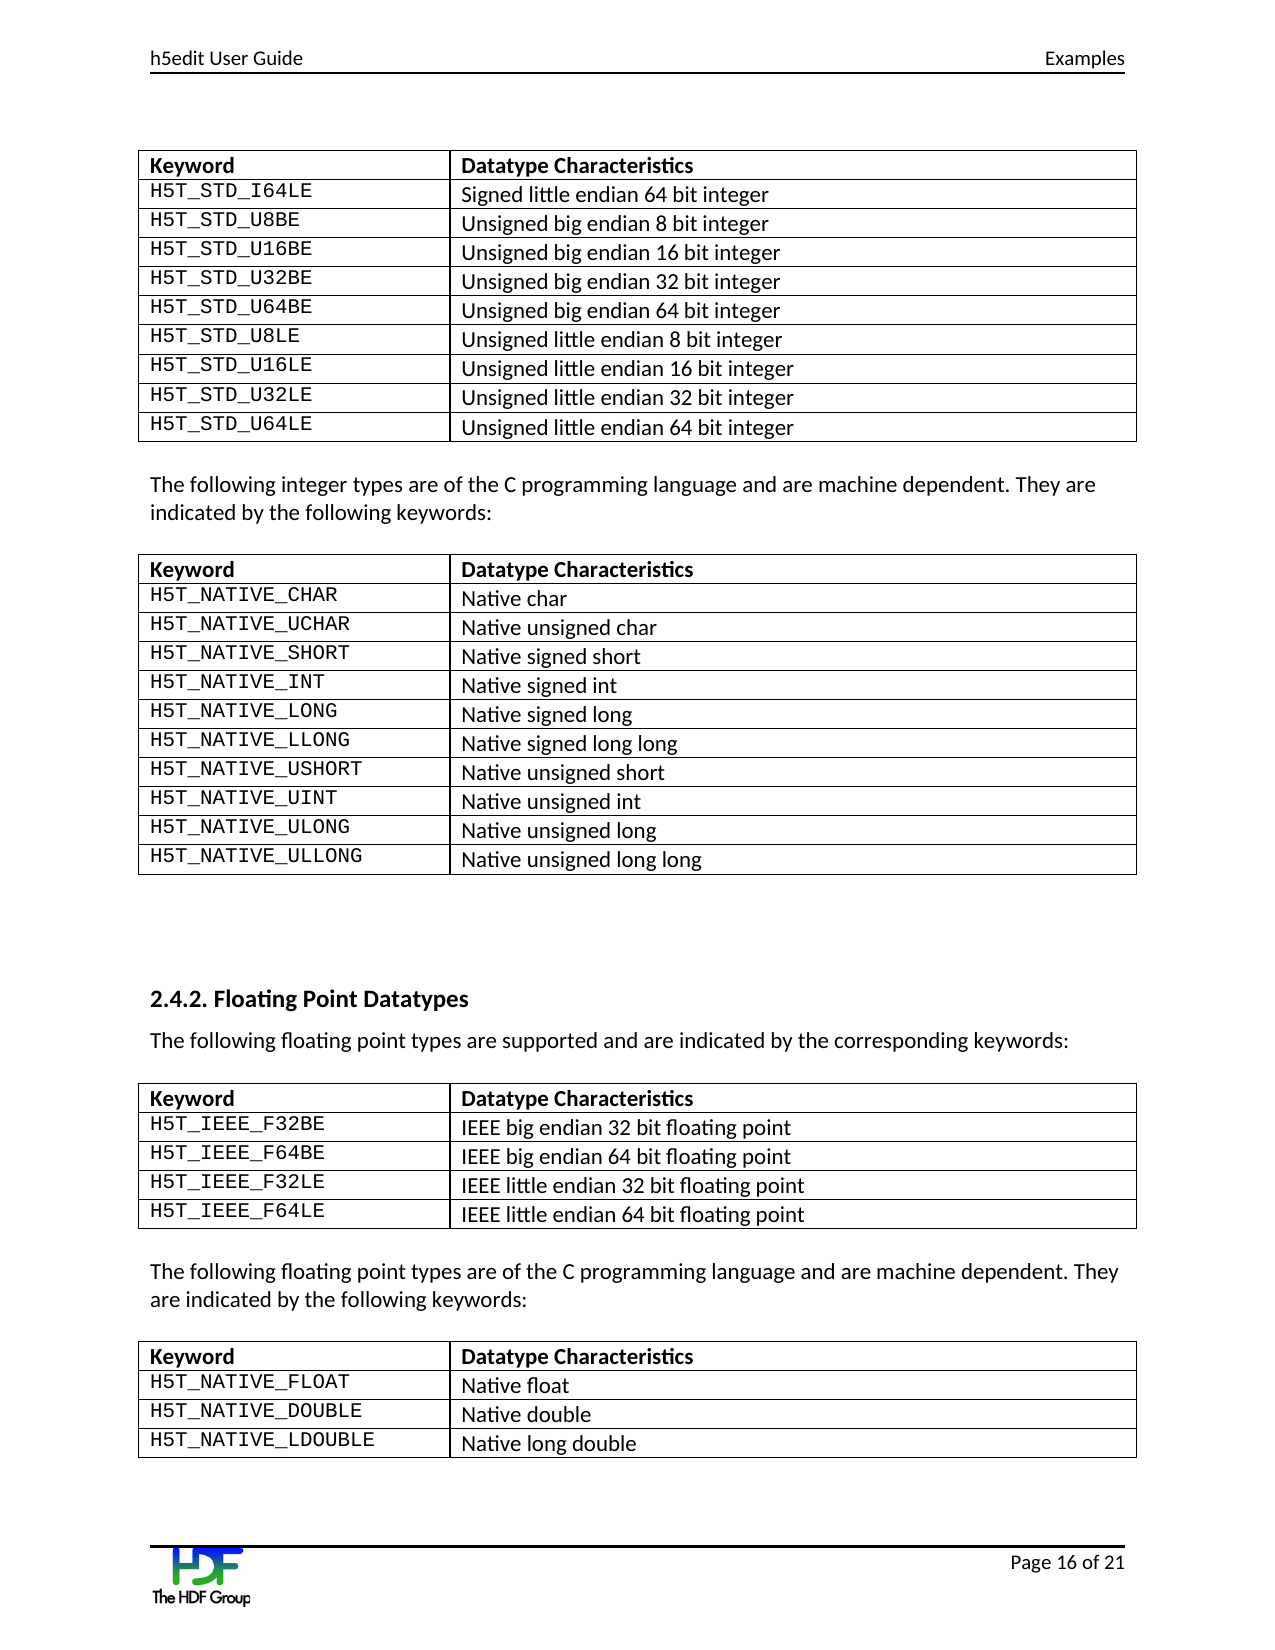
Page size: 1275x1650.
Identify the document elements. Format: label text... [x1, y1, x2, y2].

table_cell H5T_STD_U16BE [139, 238, 449, 266]
table_cell H5T_NATIVE_FLOAT [139, 1371, 449, 1399]
table_header Datatype Characteristics [451, 1084, 1136, 1112]
table_header Datatype Characteristics [451, 151, 1136, 179]
table_cell H5T_STD_U64LE [139, 413, 449, 441]
subtitle Floating Point Datatypes [150, 983, 1125, 1014]
table_cell H5T_NATIVE_UCHAR [139, 613, 449, 641]
table_cell H5T_IEEE_F32LE [139, 1171, 449, 1199]
table_cell Unsigned big endian 32 bit integer [451, 267, 1136, 295]
table_header Keyword [139, 1342, 449, 1370]
table_cell Unsigned little endian 8 bit integer [451, 325, 1136, 353]
table_header Keyword [139, 555, 449, 583]
table_cell H5T_NATIVE_ULONG [139, 816, 449, 844]
table_cell H5T_NATIVE_DOUBLE [139, 1400, 449, 1428]
text The following integer types are of the C programming language and are machine dependent. They are indicated by the following keywords: [150, 470, 1125, 526]
table_cell H5T_STD_I64LE [139, 180, 449, 208]
table_cell Native float [451, 1371, 1136, 1399]
table_cell Native unsigned char [451, 613, 1136, 641]
table_cell H5T_STD_U32LE [139, 384, 449, 412]
table_cell Unsigned little endian 16 bit integer [451, 355, 1136, 382]
table_cell H5T_NATIVE_LDOUBLE [139, 1429, 449, 1457]
table_cell IEEE little endian 64 bit floating point [451, 1200, 1136, 1228]
table_header Keyword [139, 151, 449, 179]
table_cell H5T_IEEE_F32BE [139, 1113, 449, 1141]
table_cell Native signed int [451, 671, 1136, 699]
table_cell H5T_NATIVE_CHAR [139, 584, 449, 612]
table_cell IEEE big endian 32 bit floating point [451, 1113, 1136, 1141]
table_cell H5T_NATIVE_USHORT [139, 758, 449, 786]
table_cell H5T_STD_U64BE [139, 296, 449, 324]
table_cell Native signed long long [451, 729, 1136, 757]
table_cell H5T_NATIVE_LONG [139, 700, 449, 728]
table_cell H5T_NATIVE_INT [139, 671, 449, 699]
table_cell Unsigned little endian 64 bit integer [451, 413, 1136, 441]
table_cell Native unsigned long [451, 816, 1136, 844]
text The following floating point types are supported and are indicated by the corresponding keywords: [150, 1027, 1125, 1054]
table_cell Unsigned little endian 32 bit integer [451, 384, 1136, 412]
table_cell H5T_STD_U8BE [139, 209, 449, 237]
table_cell Native double [451, 1400, 1136, 1428]
table_cell Signed little endian 64 bit integer [451, 180, 1136, 208]
table_cell H5T_STD_U16LE [139, 355, 449, 382]
table_cell Native unsigned long long [451, 845, 1136, 873]
table_cell Native char [451, 584, 1136, 612]
table_cell Native unsigned int [451, 787, 1136, 815]
table_cell Native signed short [451, 642, 1136, 670]
text The following floating point types are of the C programming language and are machine dependent. They are indicated by the following keywords: [150, 1257, 1125, 1313]
picture [152, 1548, 251, 1607]
table_cell H5T_NATIVE_SHORT [139, 642, 449, 670]
table_cell H5T_STD_U32BE [139, 267, 449, 295]
table_cell Native unsigned short [451, 758, 1136, 786]
table_cell Native long double [451, 1429, 1136, 1457]
table_cell Unsigned big endian 16 bit integer [451, 238, 1136, 266]
table_header Keyword [139, 1084, 449, 1112]
table_cell H5T_NATIVE_ULLONG [139, 845, 449, 873]
table_cell Native signed long [451, 700, 1136, 728]
table_cell H5T_NATIVE_UINT [139, 787, 449, 815]
table_cell H5T_IEEE_F64LE [139, 1200, 449, 1228]
table_cell H5T_IEEE_F64BE [139, 1142, 449, 1170]
table_cell Unsigned big endian 8 bit integer [451, 209, 1136, 237]
table_cell H5T_STD_U8LE [139, 325, 449, 353]
table_cell IEEE big endian 64 bit floating point [451, 1142, 1136, 1170]
table_cell IEEE little endian 32 bit floating point [451, 1171, 1136, 1199]
table_header Datatype Characteristics [451, 1342, 1136, 1370]
table_cell Unsigned big endian 64 bit integer [451, 296, 1136, 324]
table_header Datatype Characteristics [451, 555, 1136, 583]
table_cell H5T_NATIVE_LLONG [139, 729, 449, 757]
